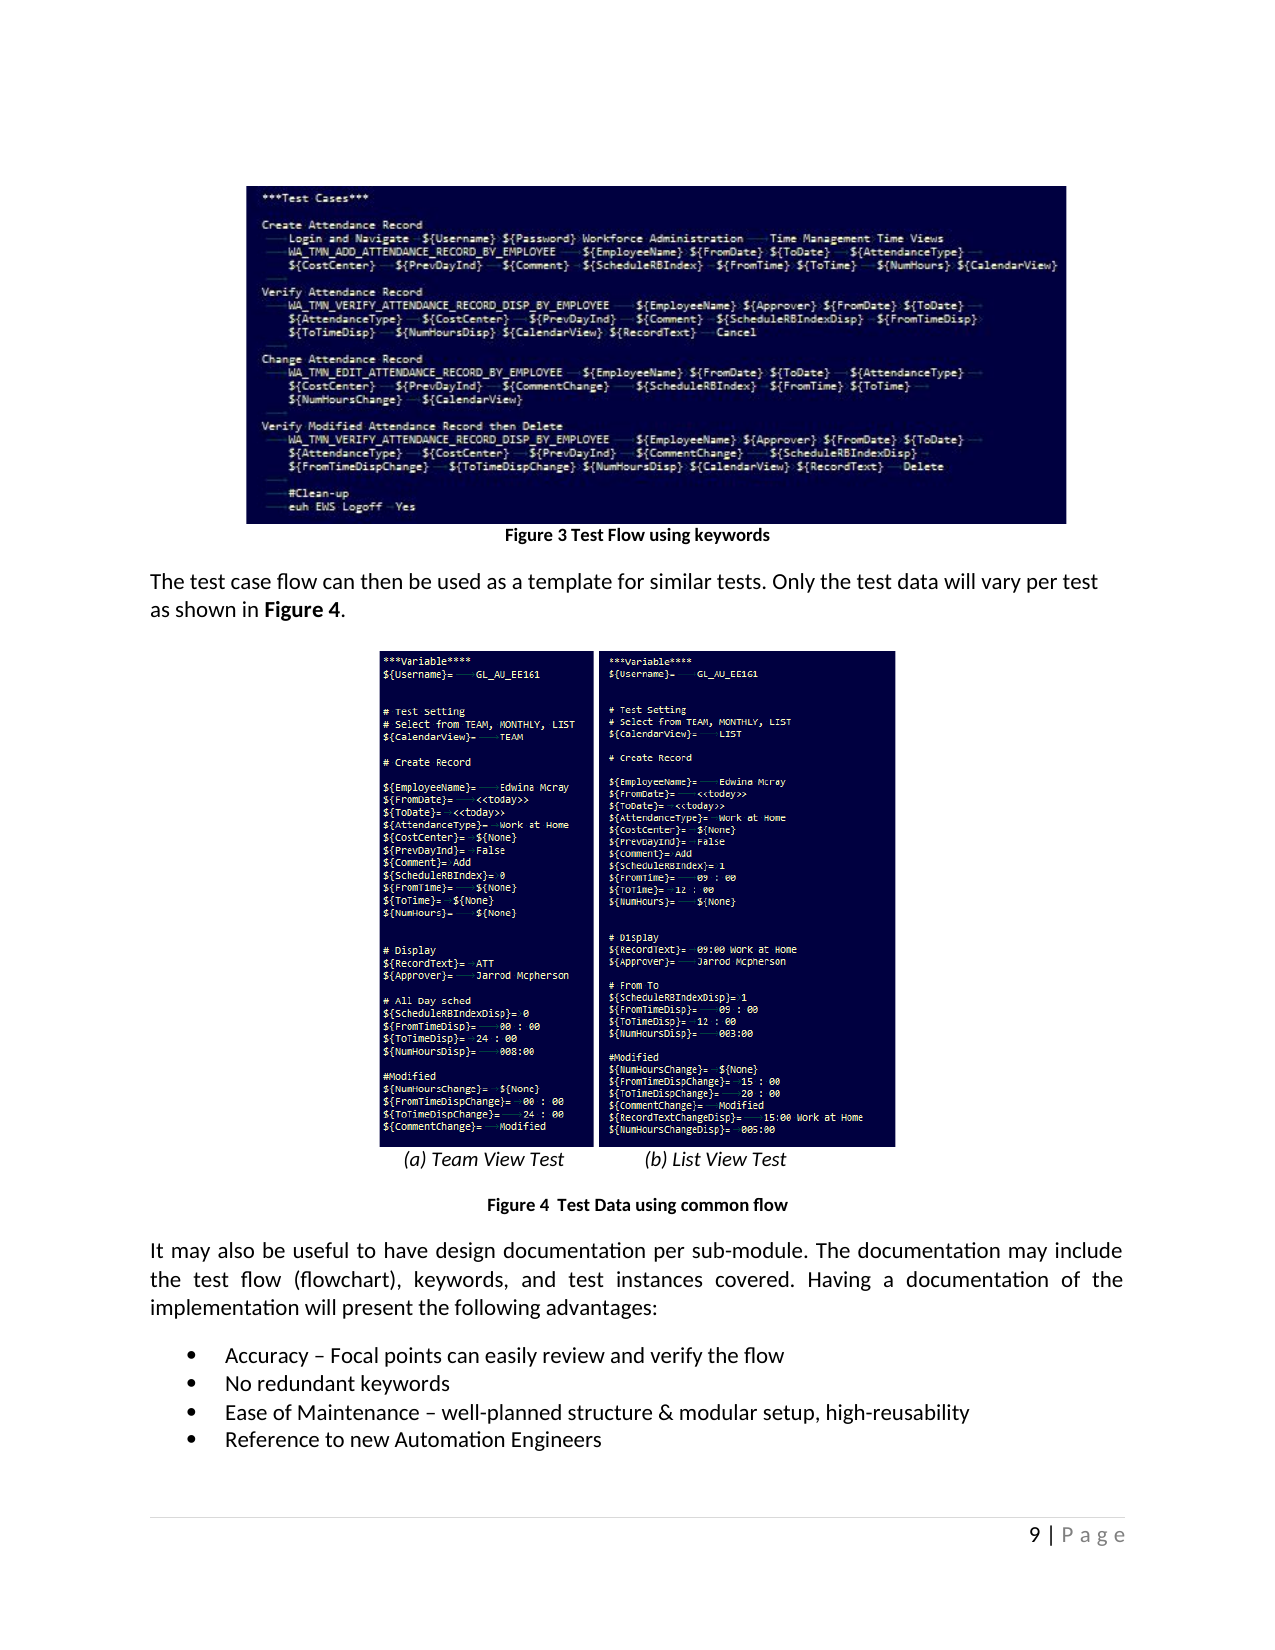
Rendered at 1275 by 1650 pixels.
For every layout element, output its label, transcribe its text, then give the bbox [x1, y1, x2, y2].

picture [246, 186, 1067, 524]
picture [379, 651, 594, 1147]
text The test case flow can then be used as a template for similar tests. Only the test data will vary per test as shown in Figure 4. [150, 567, 1125, 623]
text It may also be useful to have design documentation per sub-module. The documentation may include the test flow (flowchart), keywords, and test instances covered. Having a documentation of the implementation will present the following advantages: [150, 1237, 1125, 1321]
text (a) Team View Test (b) List View Test [375, 1147, 1125, 1172]
text Figure 3 Test Flow using keywords [150, 523, 1125, 546]
list Ease of Maintenance – well-planned structure & modular setup, high-reusability [187, 1398, 1125, 1426]
picture [599, 651, 896, 1147]
text Figure 4 Test Data using common flow [150, 1193, 1125, 1216]
list Accuracy – Focal points can easily review and verify the flow [187, 1342, 1125, 1369]
list No redundant keywords [187, 1369, 1125, 1398]
list Reference to new Automation Engineers [187, 1426, 1125, 1454]
